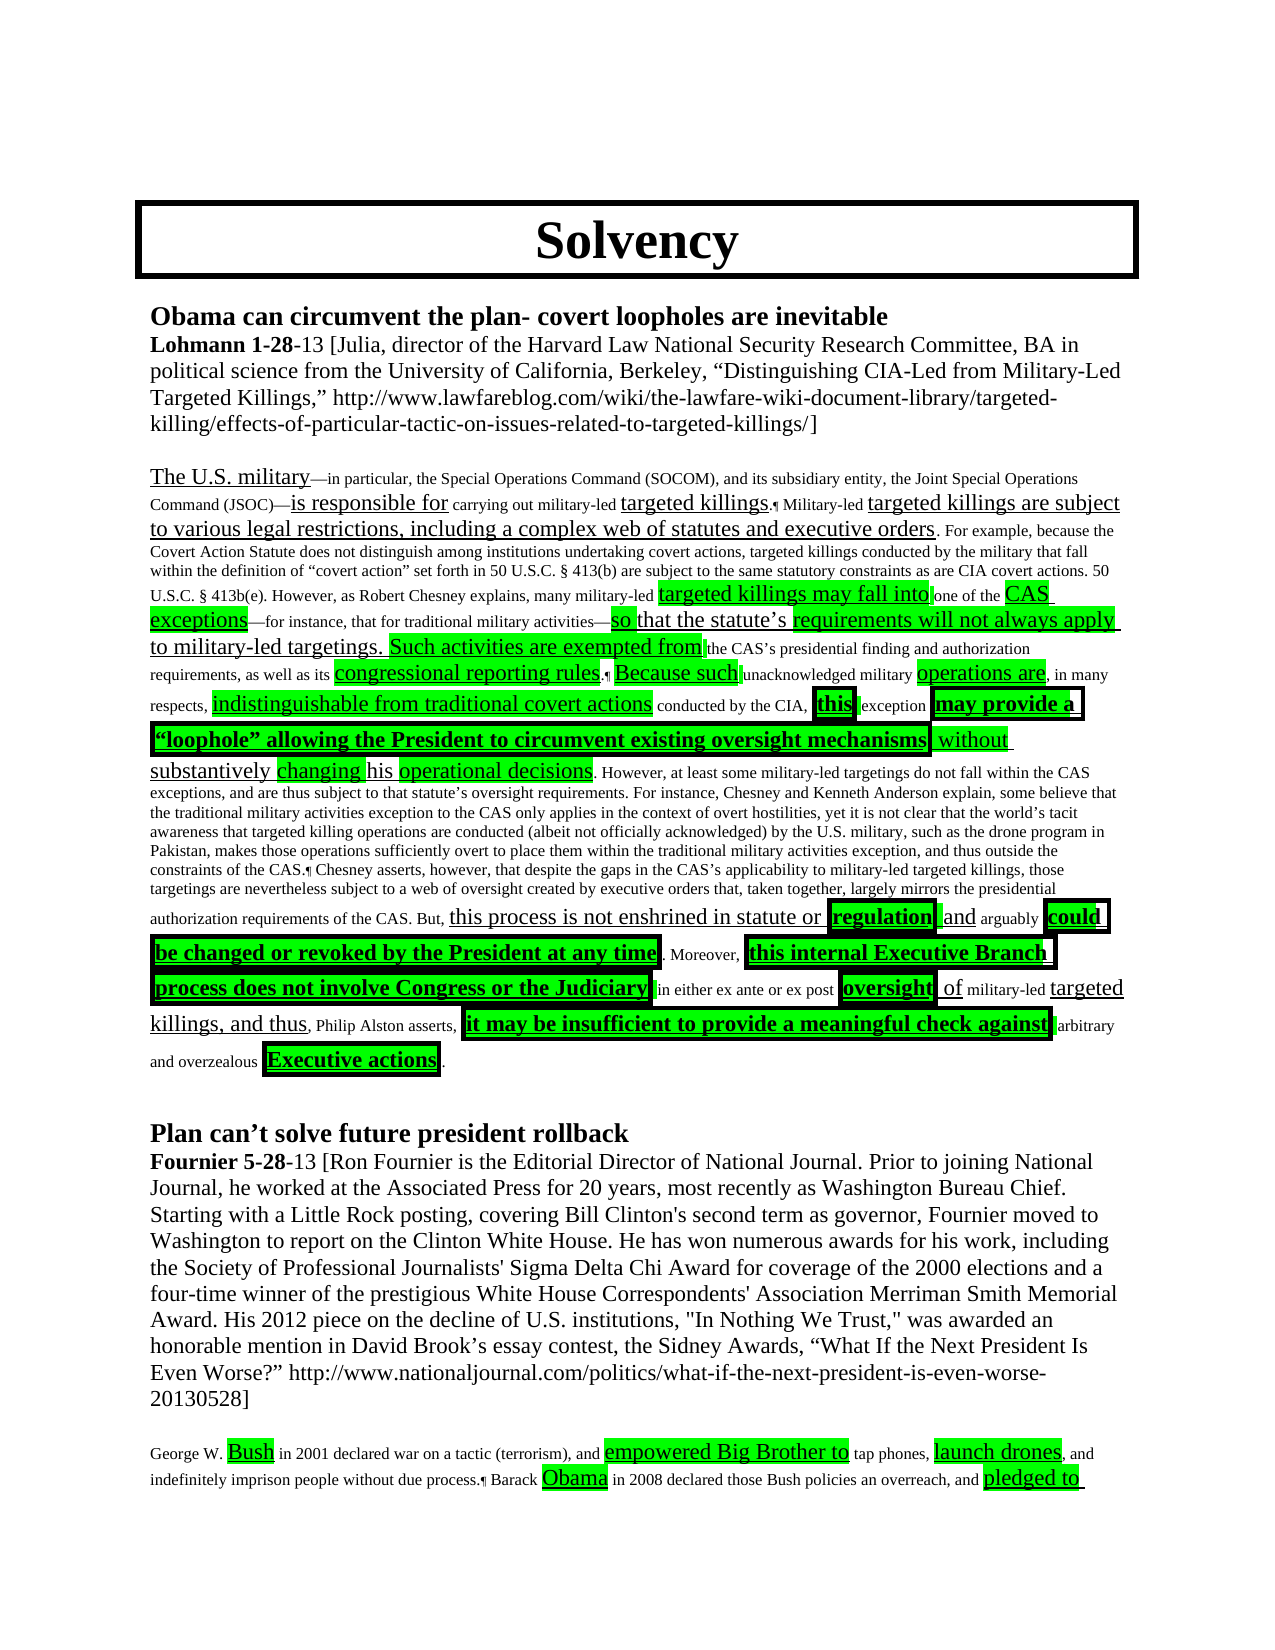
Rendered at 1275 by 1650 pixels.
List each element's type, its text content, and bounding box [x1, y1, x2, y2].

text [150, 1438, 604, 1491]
subtitle Plan can’t solve future president rollback [150, 1117, 1125, 1148]
text Lohmann 1-28-13 [Julia, director of the Harvard Law National Security Research Committee, BA in political science from the University of California, Berkeley, “Distinguishing CIA-Led from Military-Led Targeted Killings,” http://www.lawfareblog.com/wiki/the-lawfare-wiki-document-library/targeted-killing/effects-of-particular-tactic-on-issues-related-to-targeted-killings/] [150, 331, 1125, 436]
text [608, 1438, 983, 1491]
text The U.S. military—in particular, the Special Operations Command (SOCOM), and its subsidiary entity, the Joint Special Operations Command (JSOC)—is responsible for carrying out military-led targeted killings.¶ Military-led targeted killings are subject to various legal restrictions, including a complex web of statutes and executive orders. For example, because the Covert Action Statute does not distinguish among institutions undertaking covert actions, targeted killings conducted by the military that fall within the definition of “covert action” set forth in 50 U.S.C. § 413(b) are subject to the same statutory constraints as are CIA covert actions. 50 U.S.C. § 413b(e). However, as Robert Chesney explains, many military-led targeted killings may fall into one of the CAS exceptions—for instance, that for traditional military activities—so that the statute’s requirements will not always apply to military-led targetings. Such activities are exempted from the CAS’s presidential finding and authorization requirements, as well as its congressional reporting rules.¶ Because such unacknowledged military operations are, in many respects, indistinguishable from traditional covert actions conducted by the CIA, this exception may provide a “loophole” allowing the President to circumvent existing oversight mechanisms without substantively changing his operational decisions. However, at least some military-led targetings do not fall within the CAS exceptions, and are thus subject to that statute’s oversight requirements. For instance, Chesney and Kenneth Anderson explain, some believe that the traditional military activities exception to the CAS only applies in the context of overt hostilities, yet it is not clear that the world’s tacit awareness that targeted killing operations are conducted (albeit not officially acknowledged) by the U.S. military, such as the drone program in Pakistan, makes those operations sufficiently overt to place them within the traditional military activities exception, and thus outside the constraints of the CAS.¶ Chesney asserts, however, that despite the gaps in the CAS’s applicability to military-led targeted killings, those targetings are nevertheless subject to a web of oversight created by executive orders that, taken together, largely mirrors the presidential authorization requirements of the CAS. But, this process is not enshrined in statute or regulation and arguably could be changed or revoked by the President at any time. Moreover, this internal Executive Branch process does not involve Congress or the Judiciary in either ex ante or ex post oversight of military-led targeted killings, and thus, Philip Alston asserts, it may be insufficient to provide a meaningful check against arbitrary and overzealous Executive actions. [150, 463, 1125, 1077]
subtitle Solvency [142, 206, 1133, 273]
text Fournier 5-28-13 [Ron Fournier is the Editorial Director of National Journal. Prior to joining National Journal, he worked at the Associated Press for 20 years, most recently as Washington Bureau Chief. Starting with a Little Rock posting, covering Bill Clinton's second term as governor, Fournier moved to Washington to report on the Clinton White House. He has won numerous awards for his work, including the Society of Professional Journalists' Sigma Delta Chi Award for coverage of the 2000 elections and a four-time winner of the prestigious White House Correspondents' Association Merriman Smith Memorial Award. His 2012 piece on the decline of U.S. institutions, "In Nothing We Trust," was awarded an honorable mention in David Brook’s essay contest, the Sidney Awards, “What If the Next President Is Even Worse?” http://www.nationaljournal.com/politics/what-if-the-next-president-is-even-worse-20130528] [150, 1148, 1125, 1412]
subtitle Obama can circumvent the plan- covert loopholes are inevitable [150, 300, 1125, 331]
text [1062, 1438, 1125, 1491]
